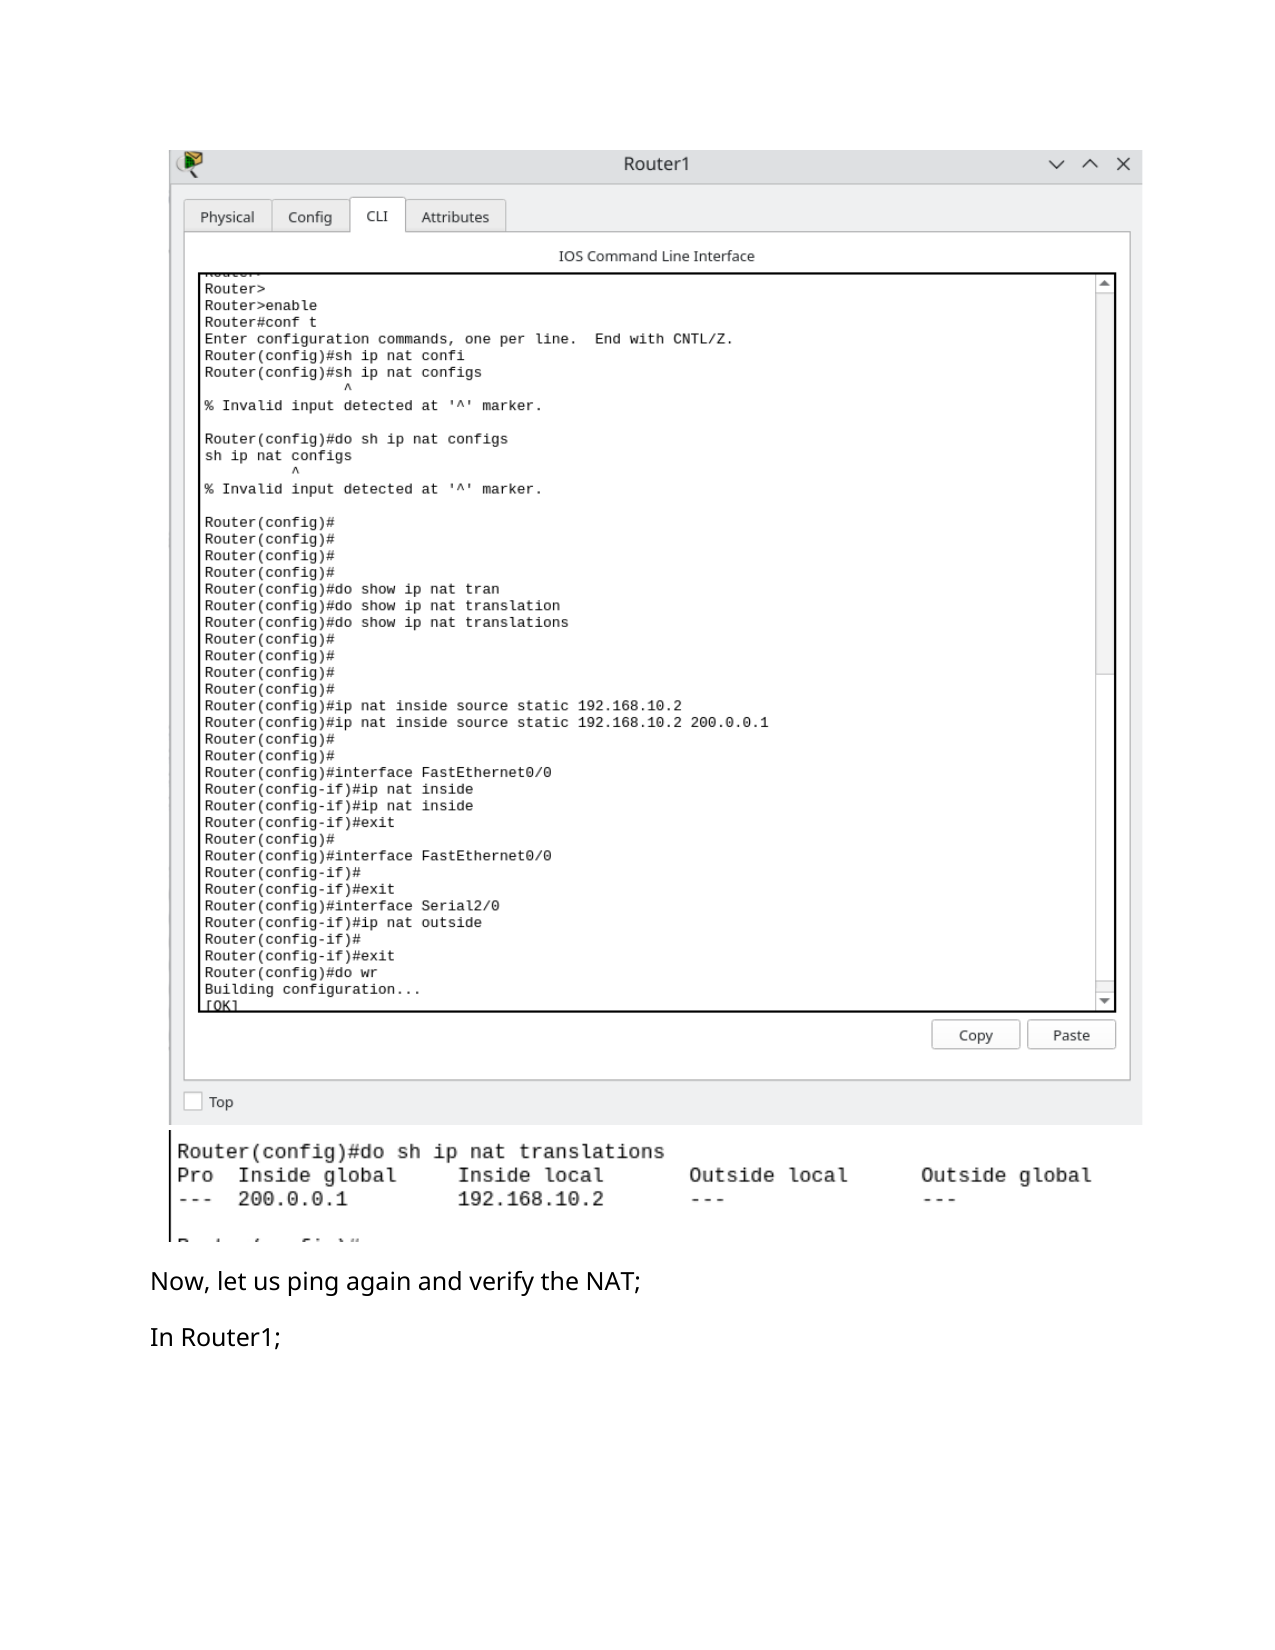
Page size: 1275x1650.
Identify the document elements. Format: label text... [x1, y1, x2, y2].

text Now, let us ping again and verify the NAT; [150, 1263, 1125, 1297]
text In Router1; [150, 1319, 1125, 1354]
